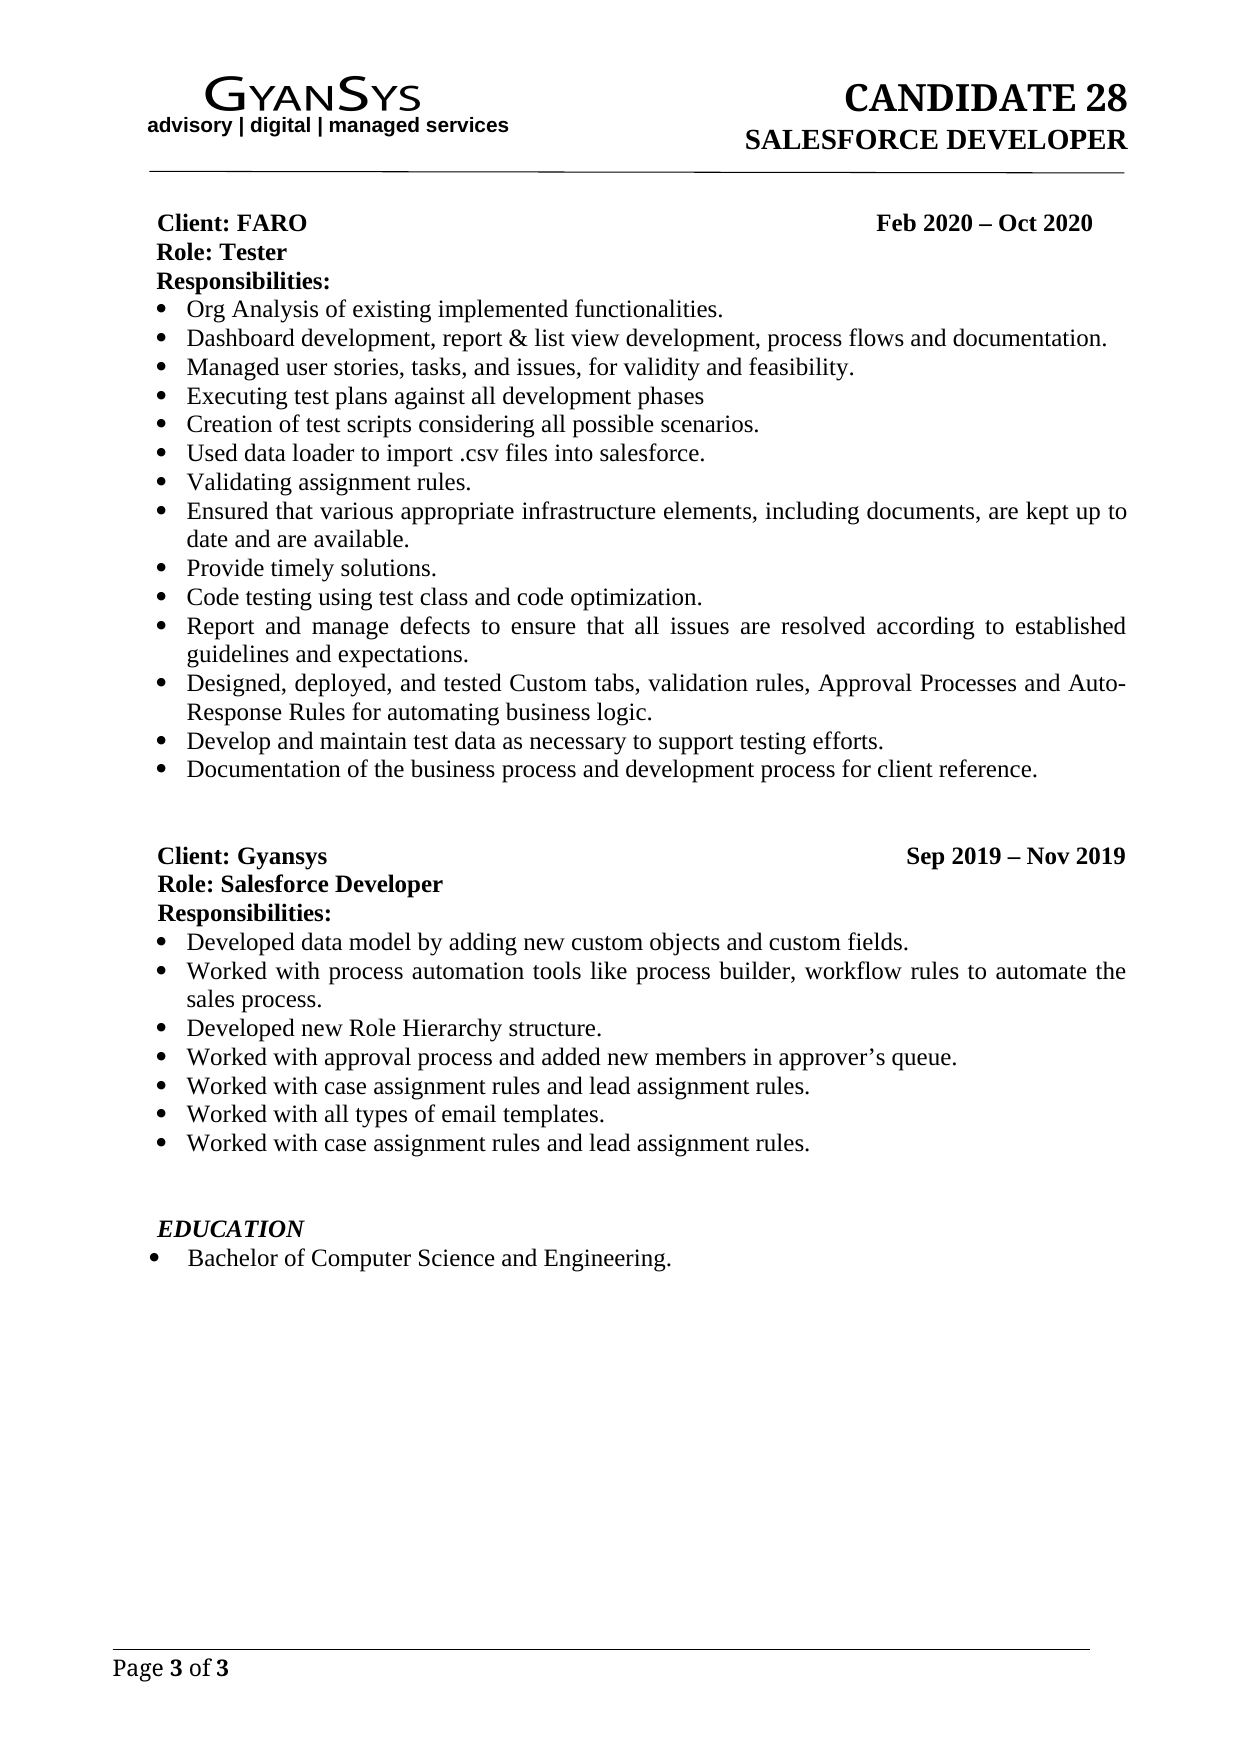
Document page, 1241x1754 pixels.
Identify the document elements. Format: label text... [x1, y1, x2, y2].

list Org Analysis of existing implemented functionalities. [157, 294, 1128, 323]
list Validating assignment rules. [157, 467, 1128, 496]
list Developed data model by adding new custom objects and custom fields. [157, 927, 1128, 956]
list Worked with process automation tools like process builder, workflow rules to automate the sales process. [157, 956, 1128, 1013]
picture [201, 70, 424, 116]
list Provide timely solutions. [157, 553, 1128, 582]
list Developed new Role Hierarchy structure. [157, 1013, 1128, 1042]
list Designed, deployed, and tested Custom tabs, validation rules, Approval Processes and Auto-Response Rules for automating business logic. [157, 668, 1128, 726]
text EDUCATION [112, 1214, 1128, 1243]
list Used data loader to import .csv files into salesforce. [157, 438, 1128, 467]
list Executing test plans against all development phases [157, 381, 1128, 409]
list Ensured that various appropriate infrastructure elements, including documents, are kept up to date and are available. [157, 496, 1128, 553]
list Creation of test scripts considering all possible scenarios. [157, 409, 1128, 438]
list Develop and maintain test data as necessary to support testing efforts. [157, 726, 1128, 754]
text Client: FARO Feb 2020 – Oct 2020 [113, 208, 1128, 237]
text Client: Gyansys Sep 2019 – Nov 2019 [113, 841, 1128, 869]
list Worked with all types of email templates. [157, 1099, 1128, 1128]
list Bachelor of Computer Science and Engineering. [150, 1243, 1128, 1272]
text Responsibilities: [114, 898, 1128, 927]
text Role: Tester [112, 237, 1128, 266]
list Worked with case assignment rules and lead assignment rules. [157, 1071, 1128, 1099]
list Worked with approval process and added new members in approver’s queue. [157, 1042, 1128, 1071]
list Dashboard development, report & list view development, process flows and documentation. [157, 323, 1128, 352]
list Documentation of the business process and development process for client reference. [157, 754, 1128, 783]
text Role: Salesforce Developer [114, 869, 1128, 898]
text Responsibilities: [112, 266, 1128, 294]
list Report and manage defects to ensure that all issues are resolved according to established guidelines and expectations. [157, 611, 1128, 668]
list Code testing using test class and code optimization. [157, 582, 1128, 611]
list Managed user stories, tasks, and issues, for validity and feasibility. [157, 352, 1128, 381]
list Worked with case assignment rules and lead assignment rules. [157, 1128, 1128, 1157]
